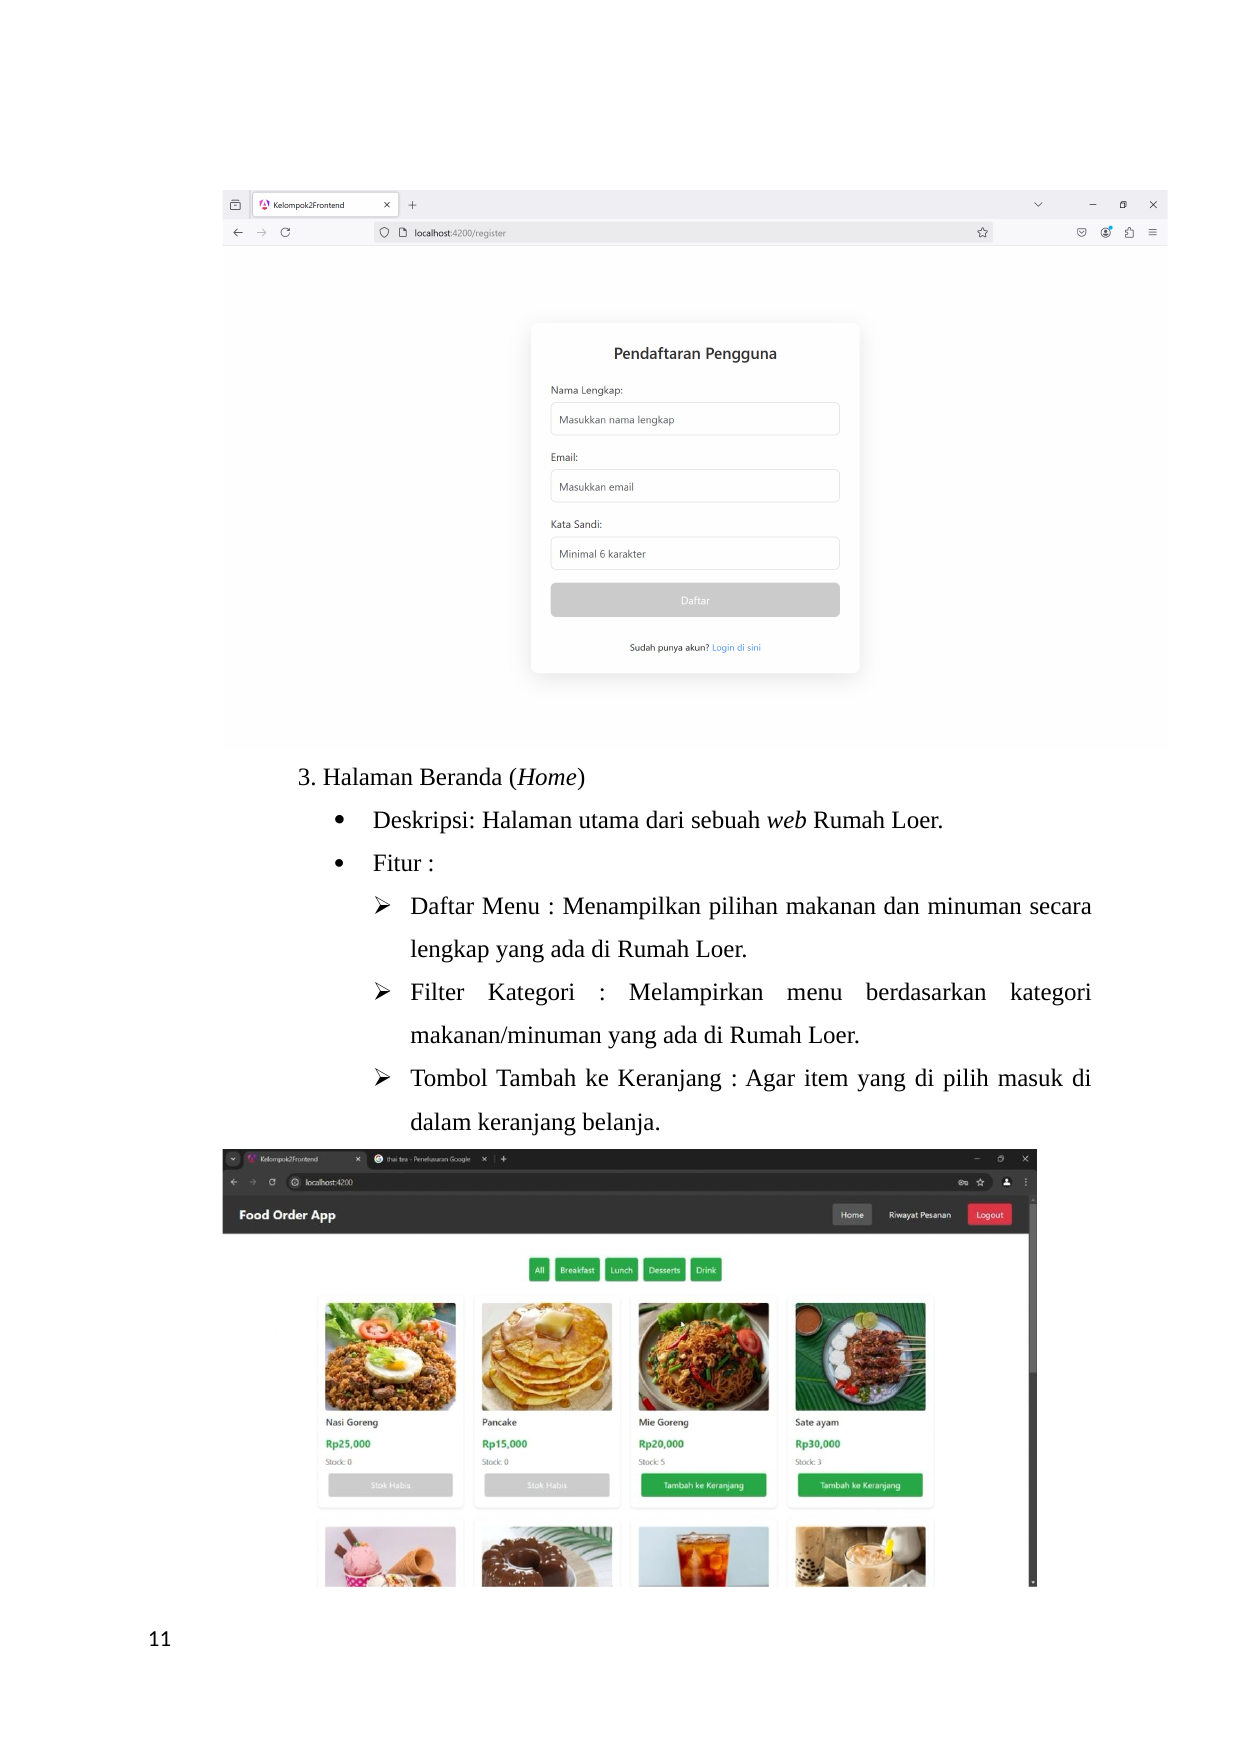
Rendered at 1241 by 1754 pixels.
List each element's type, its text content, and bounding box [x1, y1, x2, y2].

list Fitur : [335, 848, 1092, 877]
text 3. Halaman Beranda (Home) [223, 762, 1092, 790]
list Daftar Menu : Menampilkan pilihan makanan dan minuman secara lengkap yang ada di Rumah Loer. [373, 891, 1092, 963]
list Deskripsi: Halaman utama dari sebuah web Rumah Loer. [335, 805, 1092, 833]
list Filter Kategori : Melampirkan menu berdasarkan kategori makanan/minuman yang ada di Rumah Loer. [373, 977, 1092, 1049]
picture [222, 190, 1168, 748]
picture [222, 1149, 1037, 1588]
list Tombol Tambah ke Keranjang : Agar item yang di pilih masuk di dalam keranjang belanja. [373, 1063, 1092, 1135]
